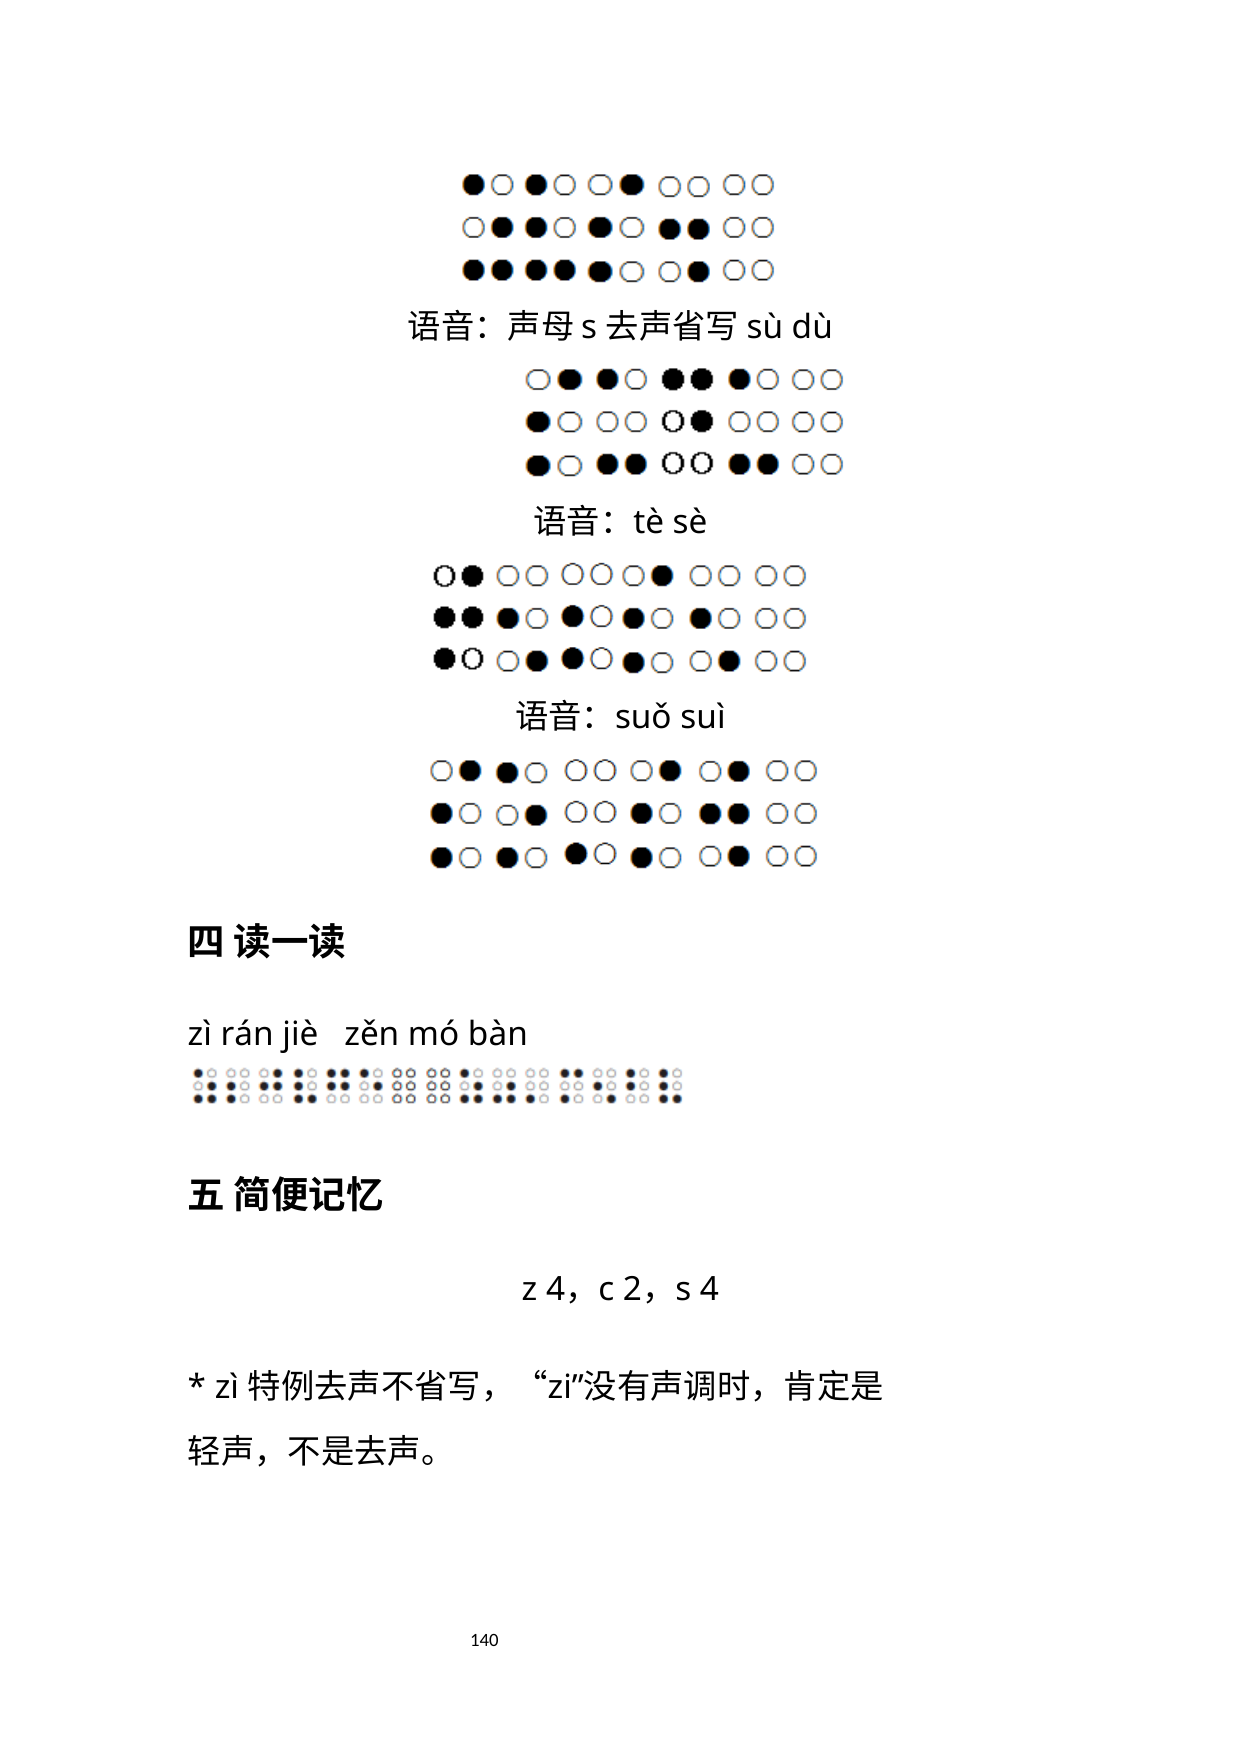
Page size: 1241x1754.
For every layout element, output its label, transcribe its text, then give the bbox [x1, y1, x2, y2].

text zì rán jiè zěn mó bàn [187, 1000, 1053, 1065]
text 语音：声母s 去声省写 sù dù [187, 292, 1053, 357]
picture [187, 1065, 714, 1113]
text 语音：suǒ suì [187, 682, 1053, 747]
picture [426, 751, 825, 873]
text 语音：tè sè [187, 487, 1053, 552]
text z 4，c 2，s 4 [187, 1254, 1053, 1319]
picture [426, 556, 814, 678]
subtitle 四 读一读 [187, 906, 1053, 971]
subtitle 五 简便记忆 [187, 1159, 1053, 1224]
text * zì 特例去声不省写，“zi”没有声调时，肯定是 [187, 1351, 1053, 1416]
picture [458, 167, 782, 287]
text 轻声，不是去声。 [187, 1416, 1053, 1481]
picture [521, 363, 851, 481]
